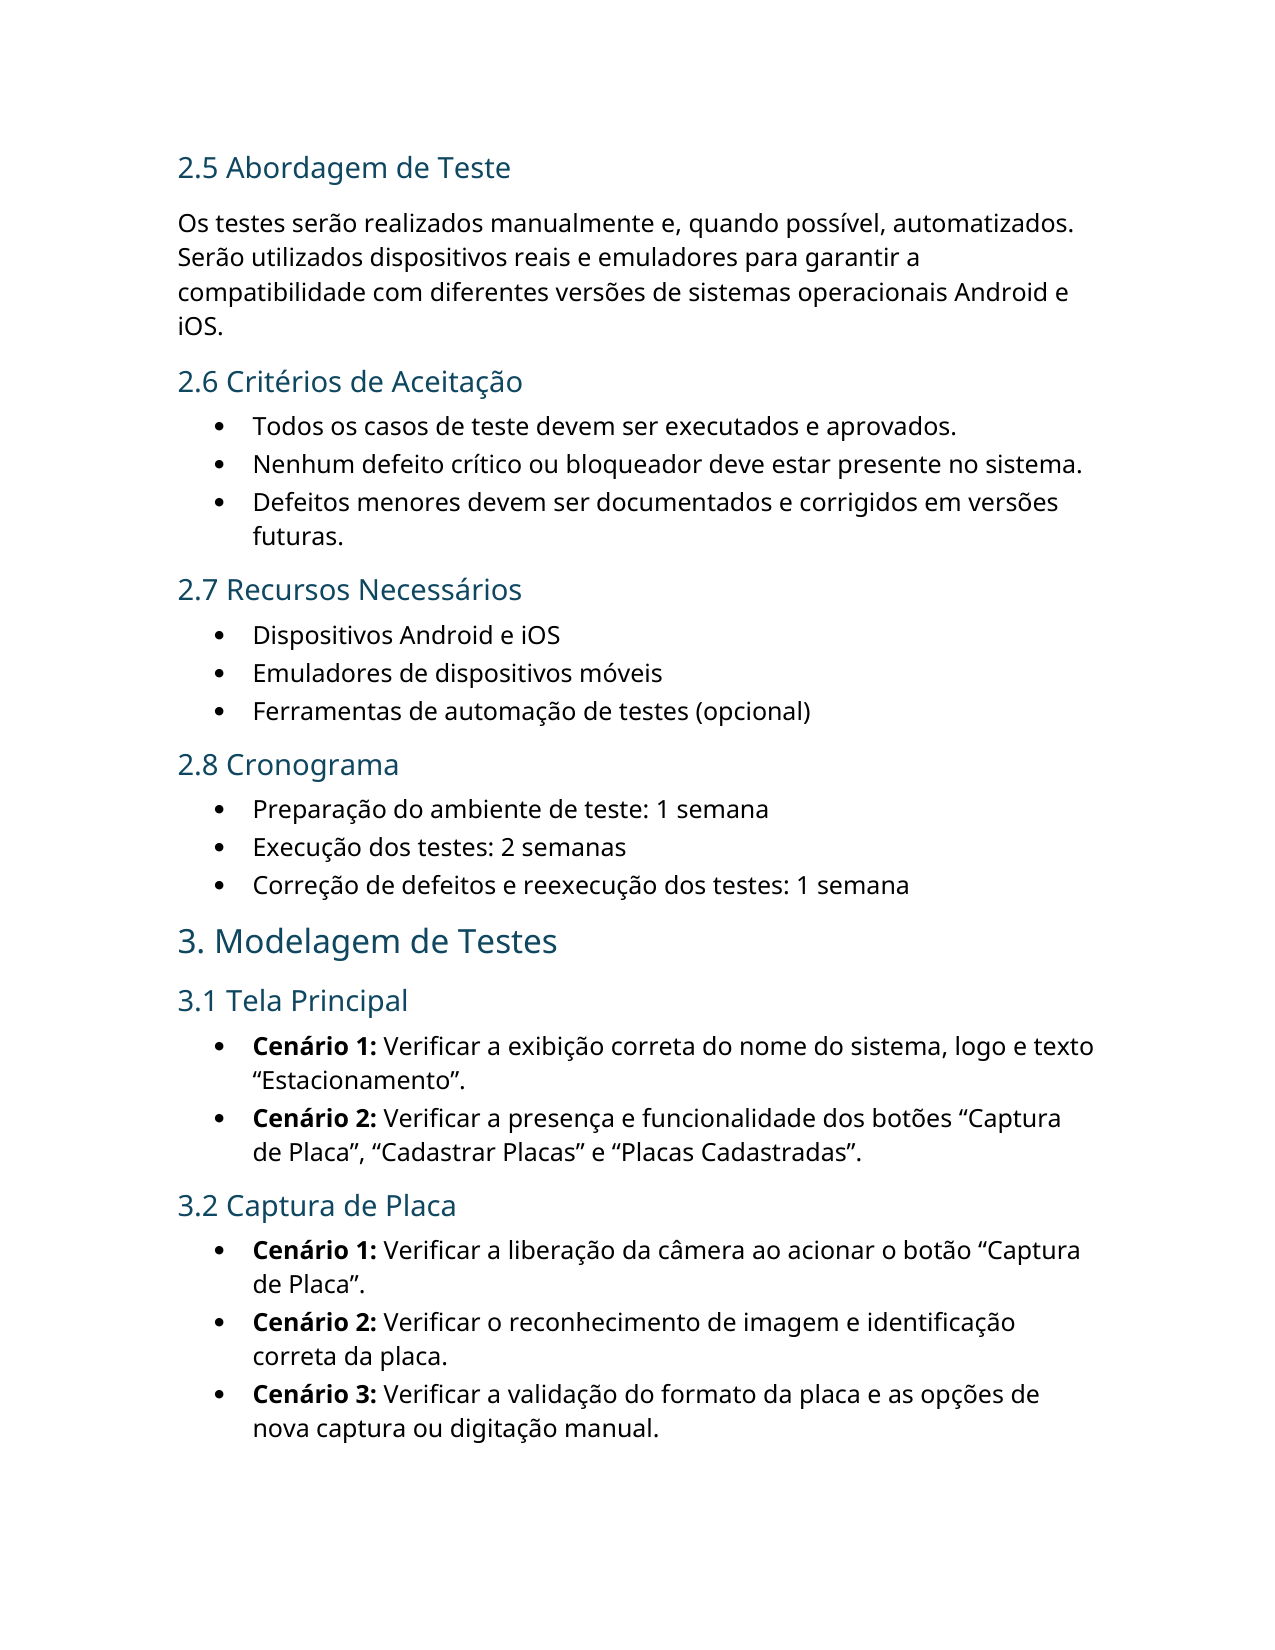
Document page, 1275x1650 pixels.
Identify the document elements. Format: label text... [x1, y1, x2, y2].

list Execução dos testes: 2 semanas [215, 830, 1098, 864]
list Cenário 2: Verificar o reconhecimento de imagem e identificação correta da placa. [215, 1305, 1098, 1373]
list Todos os casos de teste devem ser executados e aprovados. [215, 409, 1098, 443]
text Os testes serão realizados manualmente e, quando possível, automatizados. Serão utilizados dispositivos reais e emuladores para garantir a compatibilidade com diferentes versões de sistemas operacionais Android e iOS. [177, 206, 1098, 342]
subtitle 3.1 Tela Principal [177, 980, 1098, 1020]
subtitle 2.7 Recursos Necessários [177, 569, 1098, 609]
list Cenário 3: Verificar a validação do formato da placa e as opções de nova captura ou digitação manual. [215, 1377, 1098, 1445]
list Ferramentas de automação de testes (opcional) [215, 693, 1098, 727]
list Preparação do ambiente de teste: 1 semana [215, 792, 1098, 826]
list Dispositivos Android e iOS [215, 617, 1098, 652]
list Defeitos menores devem ser documentados e corrigidos em versões futuras. [215, 485, 1098, 553]
subtitle 3.2 Captura de Placa [177, 1185, 1098, 1225]
list Cenário 2: Verificar a presença e funcionalidade dos botões “Captura de Placa”, “Cadastrar Placas” e “Placas Cadastradas”. [215, 1100, 1098, 1168]
list Cenário 1: Verificar a liberação da câmera ao acionar o botão “Captura de Placa”. [215, 1233, 1098, 1301]
subtitle 2.8 Cronograma [177, 744, 1098, 783]
list Nenhum defeito crítico ou bloqueador deve estar presente no sistema. [215, 447, 1098, 481]
subtitle 3. Modelagem de Testes [177, 918, 1098, 964]
list Emuladores de dispositivos móveis [215, 655, 1098, 689]
subtitle 2.5 Abordagem de Teste [177, 148, 1098, 187]
subtitle 2.6 Critérios de Aceitação [177, 361, 1098, 401]
list Cenário 1: Verificar a exibição correta do nome do sistema, logo e texto “Estacionamento”. [215, 1028, 1098, 1096]
list Correção de defeitos e reexecução dos testes: 1 semana [215, 867, 1098, 902]
